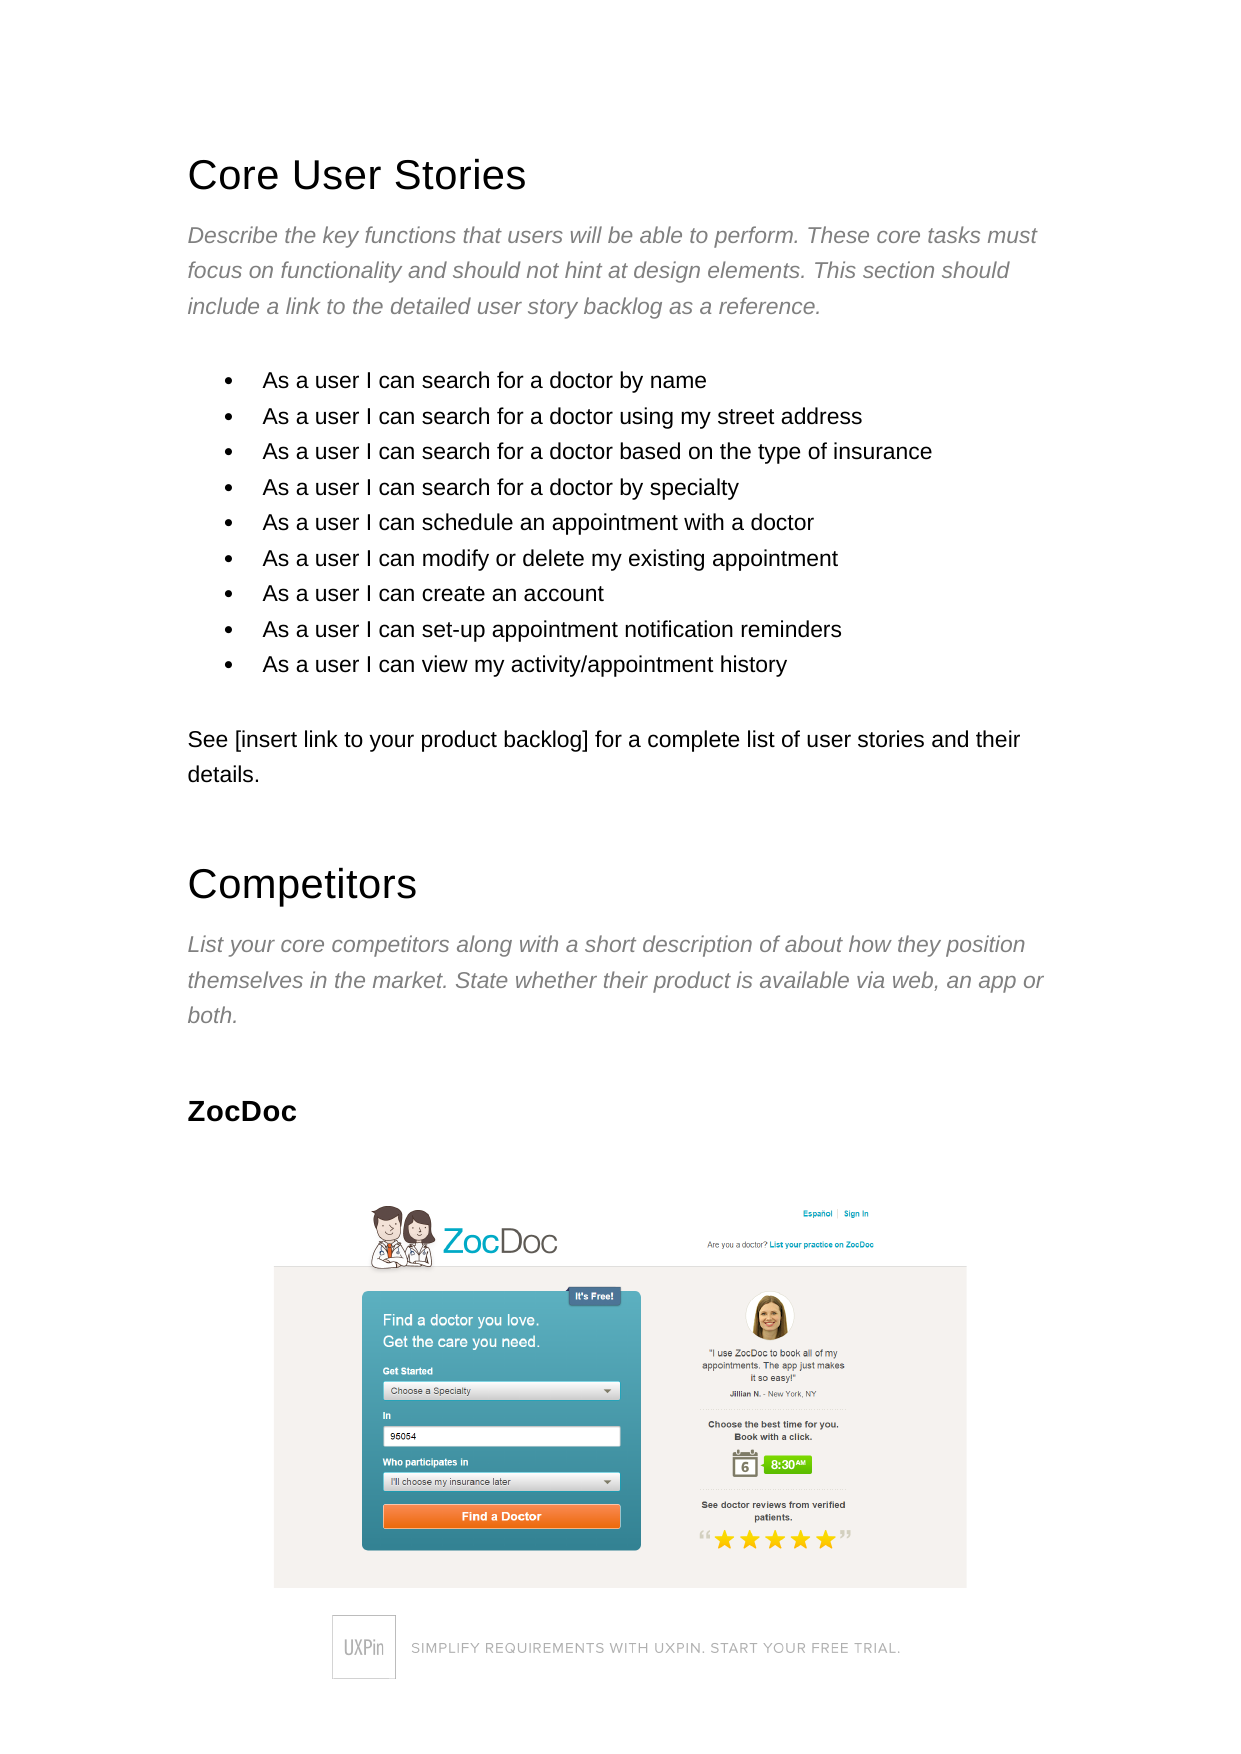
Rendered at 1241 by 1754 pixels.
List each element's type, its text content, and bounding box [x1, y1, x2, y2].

list As a user I can view my activity/appointment history [225, 651, 1053, 678]
list As a user I can search for a doctor based on the type of insurance [225, 438, 1053, 464]
list As a user I can search for a doctor using my street address [225, 403, 1053, 429]
picture [273, 1200, 967, 1588]
list As a user I can create an account [225, 580, 1053, 607]
list As a user I can search for a doctor by name [225, 367, 1053, 393]
text Describe the key functions that users will be able to perform. These core tasks must focus on functionality and should not hint at design elements. This section should include a link to the detailed user story backlog as a reference. [187, 222, 1053, 319]
list As a user I can set-up appointment notification reminders [225, 616, 1053, 642]
subtitle ZocDoc [187, 1094, 1053, 1127]
subtitle Core User Stories [187, 150, 1053, 198]
subtitle Competitors [187, 859, 1053, 907]
text See [insert link to your product backlog] for a complete list of user stories and their details. [187, 726, 1053, 787]
picture [332, 1615, 908, 1679]
text List your core competitors along with a short description of about how they position themselves in the market. State whether their product is available via web, an app or both. [187, 931, 1053, 1028]
list As a user I can modify or delete my existing appointment [225, 545, 1053, 571]
list As a user I can schedule an appointment with a doctor [225, 509, 1053, 536]
list As a user I can search for a doctor by specialty [225, 474, 1053, 500]
